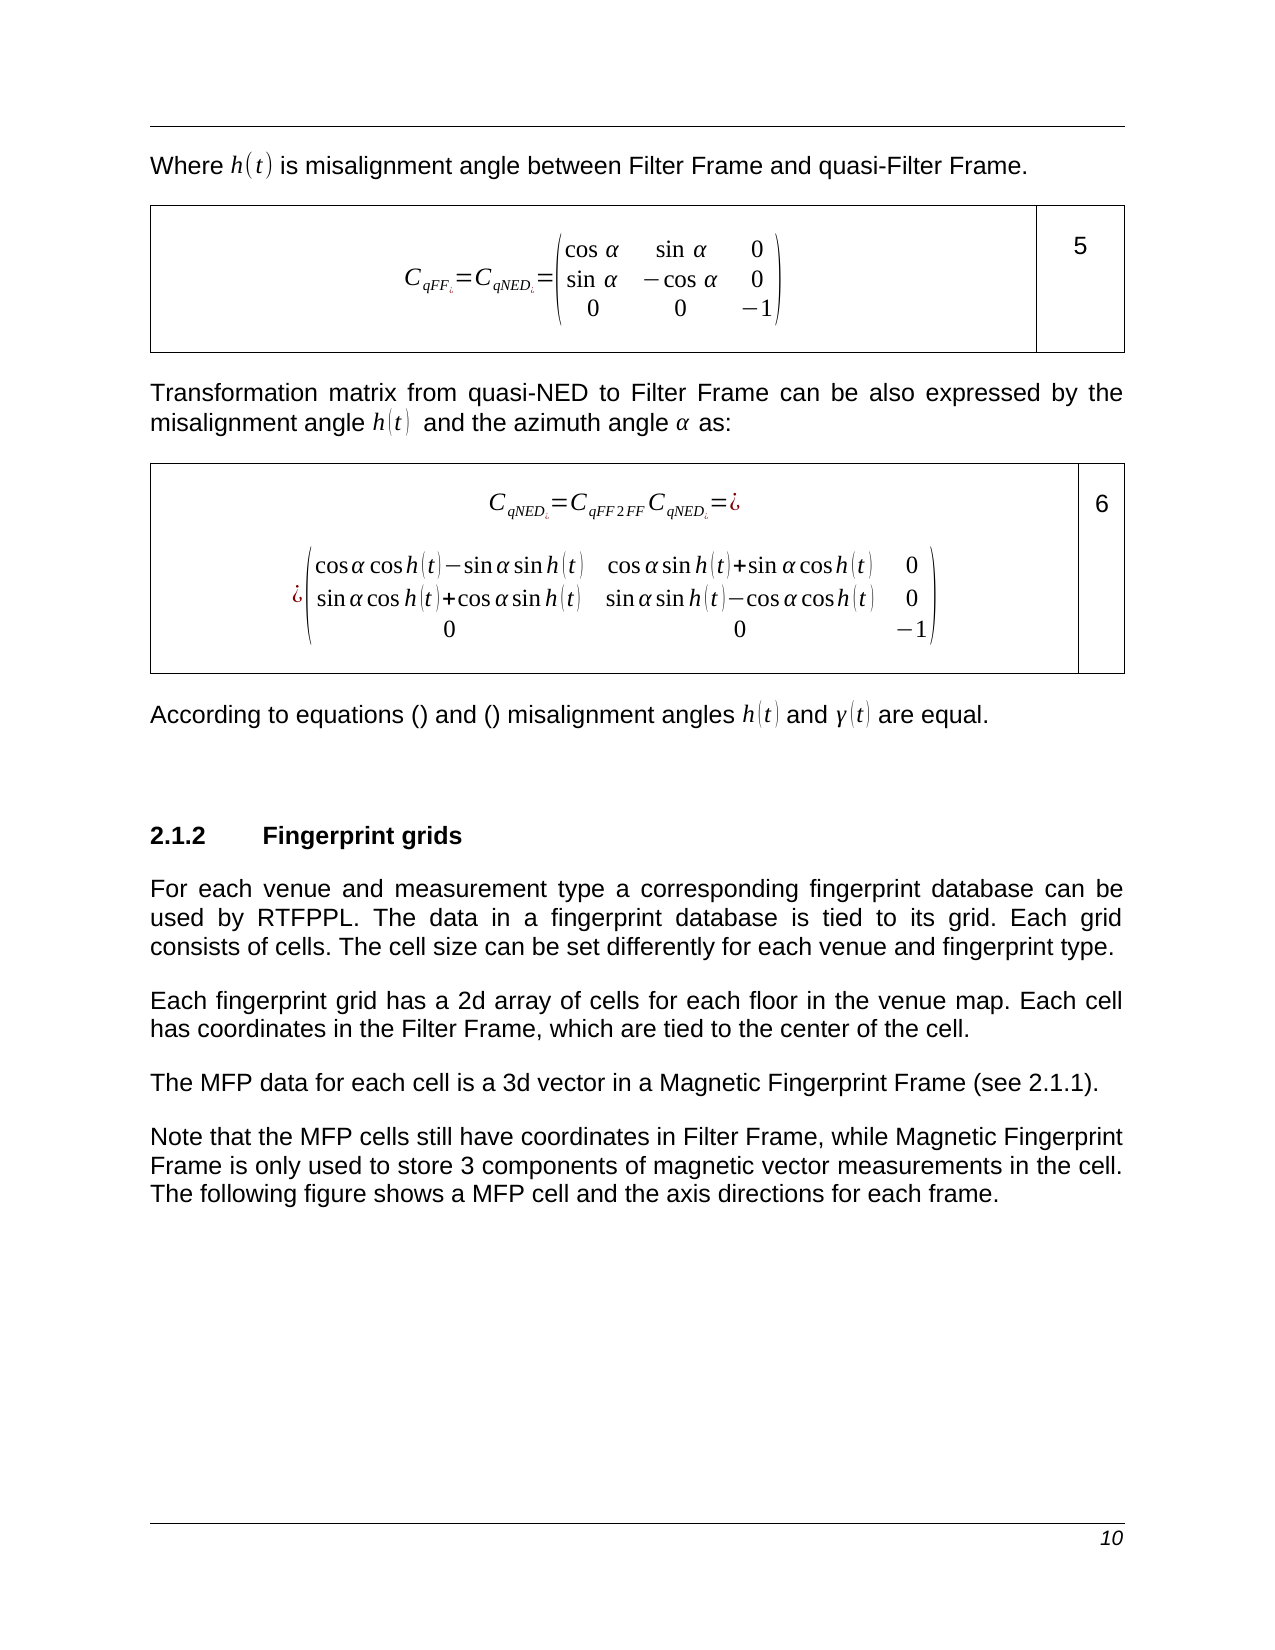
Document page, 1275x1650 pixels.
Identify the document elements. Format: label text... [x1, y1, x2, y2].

table_header [151, 206, 1036, 352]
subtitle Fingerprint grids [150, 821, 1125, 849]
table_header 5 [1037, 206, 1124, 352]
text The MFP data for each cell is a 3d vector in a Magnetic Fingerprint Frame (see 2.1.1). [150, 1068, 1125, 1097]
text Transformation matrix from quasi-NED to Filter Frame can be also expressed by the misalignment angle and the azimuth angle as: [150, 378, 1125, 437]
text Note that the MFP cells still have coordinates in Filter Frame, while Magnetic Fingerprint Frame is only used to store 3 components of magnetic vector measurements in the cell. The following figure shows a MFP cell and the axis directions for each frame. [150, 1122, 1125, 1208]
text Each fingerprint grid has a 2d array of cells for each floor in the venue map. Each cell has coordinates in the Filter Frame, which are tied to the center of the cell. [150, 986, 1125, 1043]
text Where is misalignment angle between Filter Frame and quasi-Filter Frame. [150, 150, 1125, 180]
table_header 6 [1079, 464, 1124, 673]
text For each venue and measurement type a corresponding fingerprint database can be used by RTFPPL. The data in a fingerprint database is tied to its grid. Each grid consists of cells. The cell size can be set differently for each venue and fingerprint type. [150, 874, 1125, 961]
text According to equations (3) and (6) misalignment angles and are equal. [150, 699, 1125, 729]
table_header [151, 464, 1078, 673]
